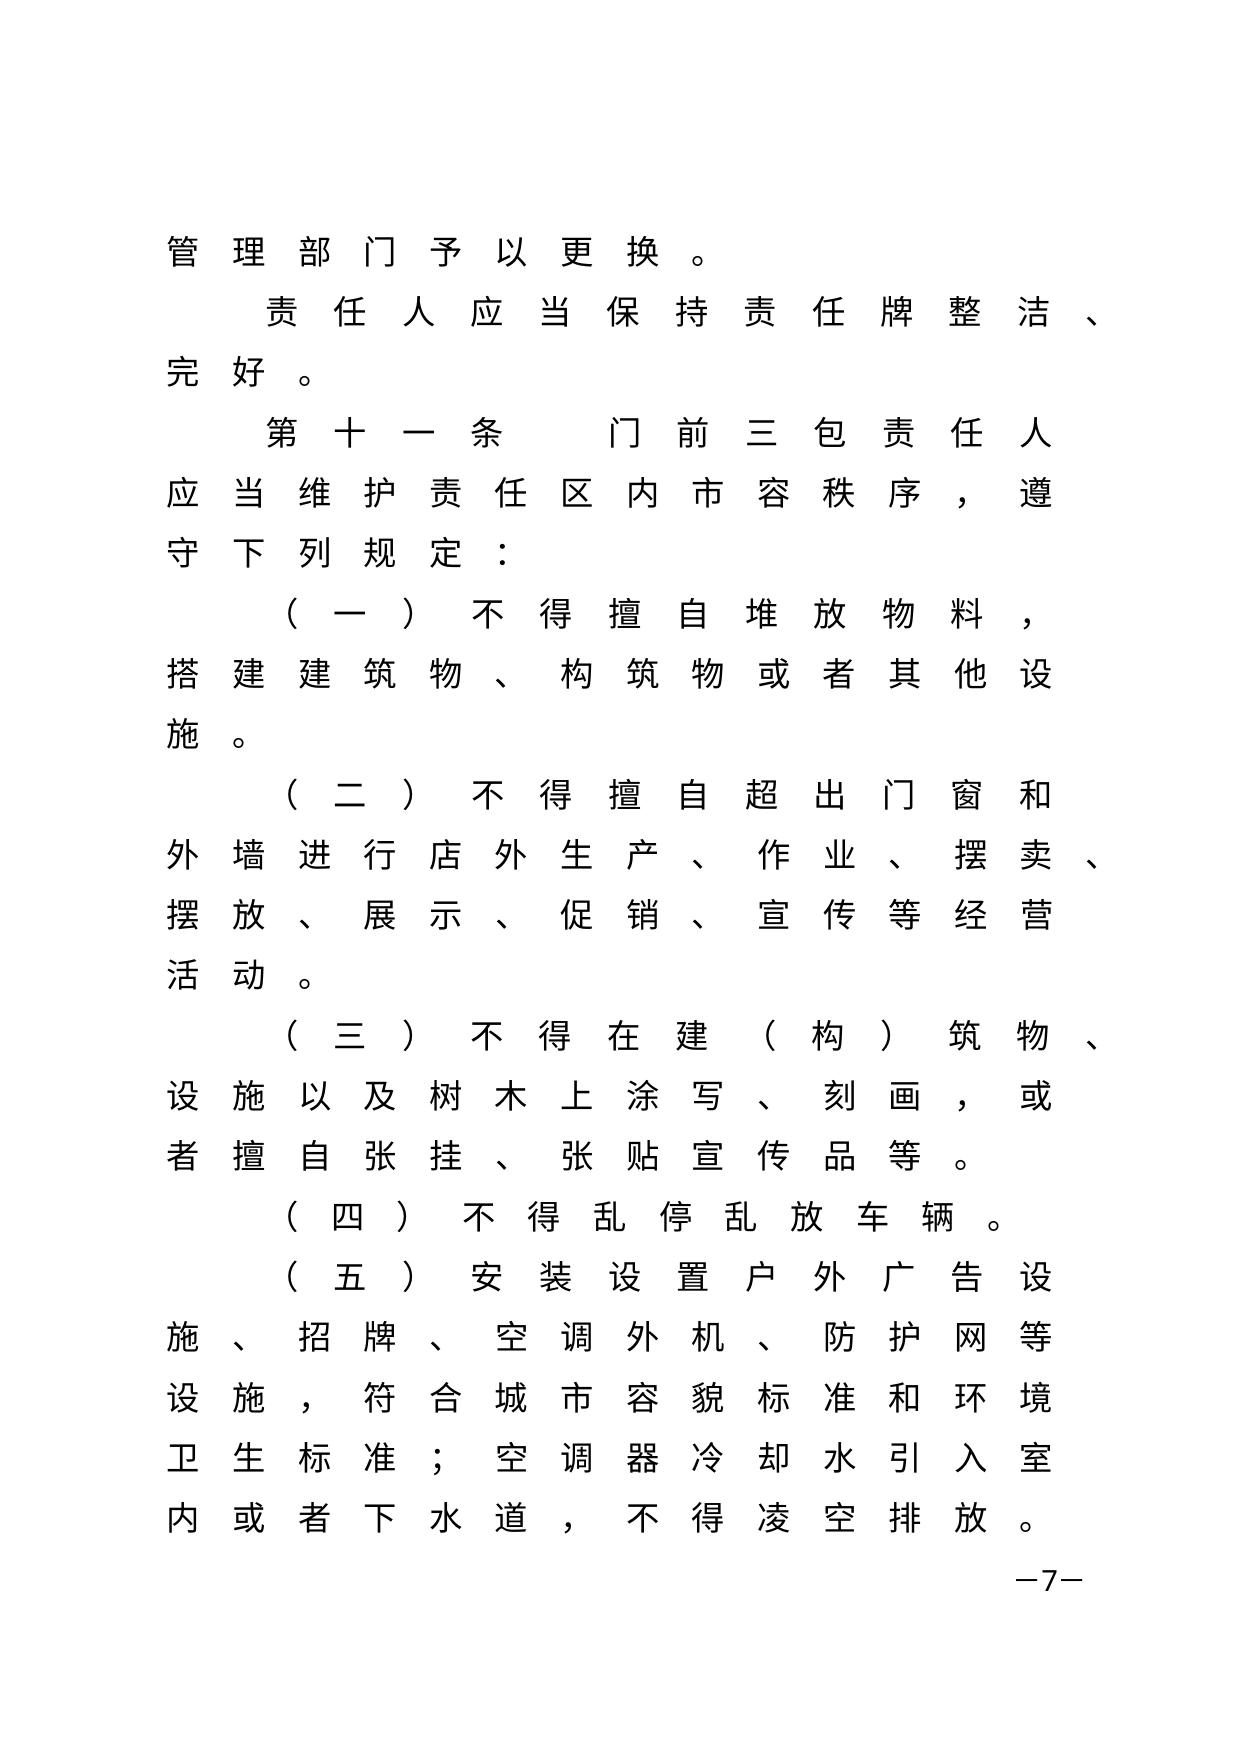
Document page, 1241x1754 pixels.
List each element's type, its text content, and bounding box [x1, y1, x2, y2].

text 责任人应当保持责任牌整洁、完好。 [167, 280, 1085, 400]
text （一）不得擅自堆放物料，搭建建筑物、构筑物或者其他设施。 [167, 581, 1085, 762]
text （五）安装设置户外广告设施、招牌、空调外机、防护网等设施，符合城市容貌标准和环境卫生标准；空调器冷却水引入室内或者下水道，不得凌空排放。 [167, 1245, 1085, 1546]
text 第十一条 门前三包责任人应当维护责任区内市容秩序，遵守下列规定： [167, 400, 1085, 581]
text 责任牌应当载明责任区范围、责任人名称或者姓名、责任内容、投诉举报电话等事项。责任牌信息发生变更的，责任人应当及时报告市、县（区）人民政府城市管理部门予以更换。 [167, 219, 1085, 280]
text （四）不得乱停乱放车辆。 [167, 1184, 1085, 1245]
text （三）不得在建（构）筑物、设施以及树木上涂写、刻画，或者擅自张挂、张贴宣传品等。 [167, 1003, 1085, 1184]
text （二）不得擅自超出门窗和外墙进行店外生产、作业、摆卖、摆放、展示、促销、宣传等经营活动。 [167, 762, 1085, 1003]
